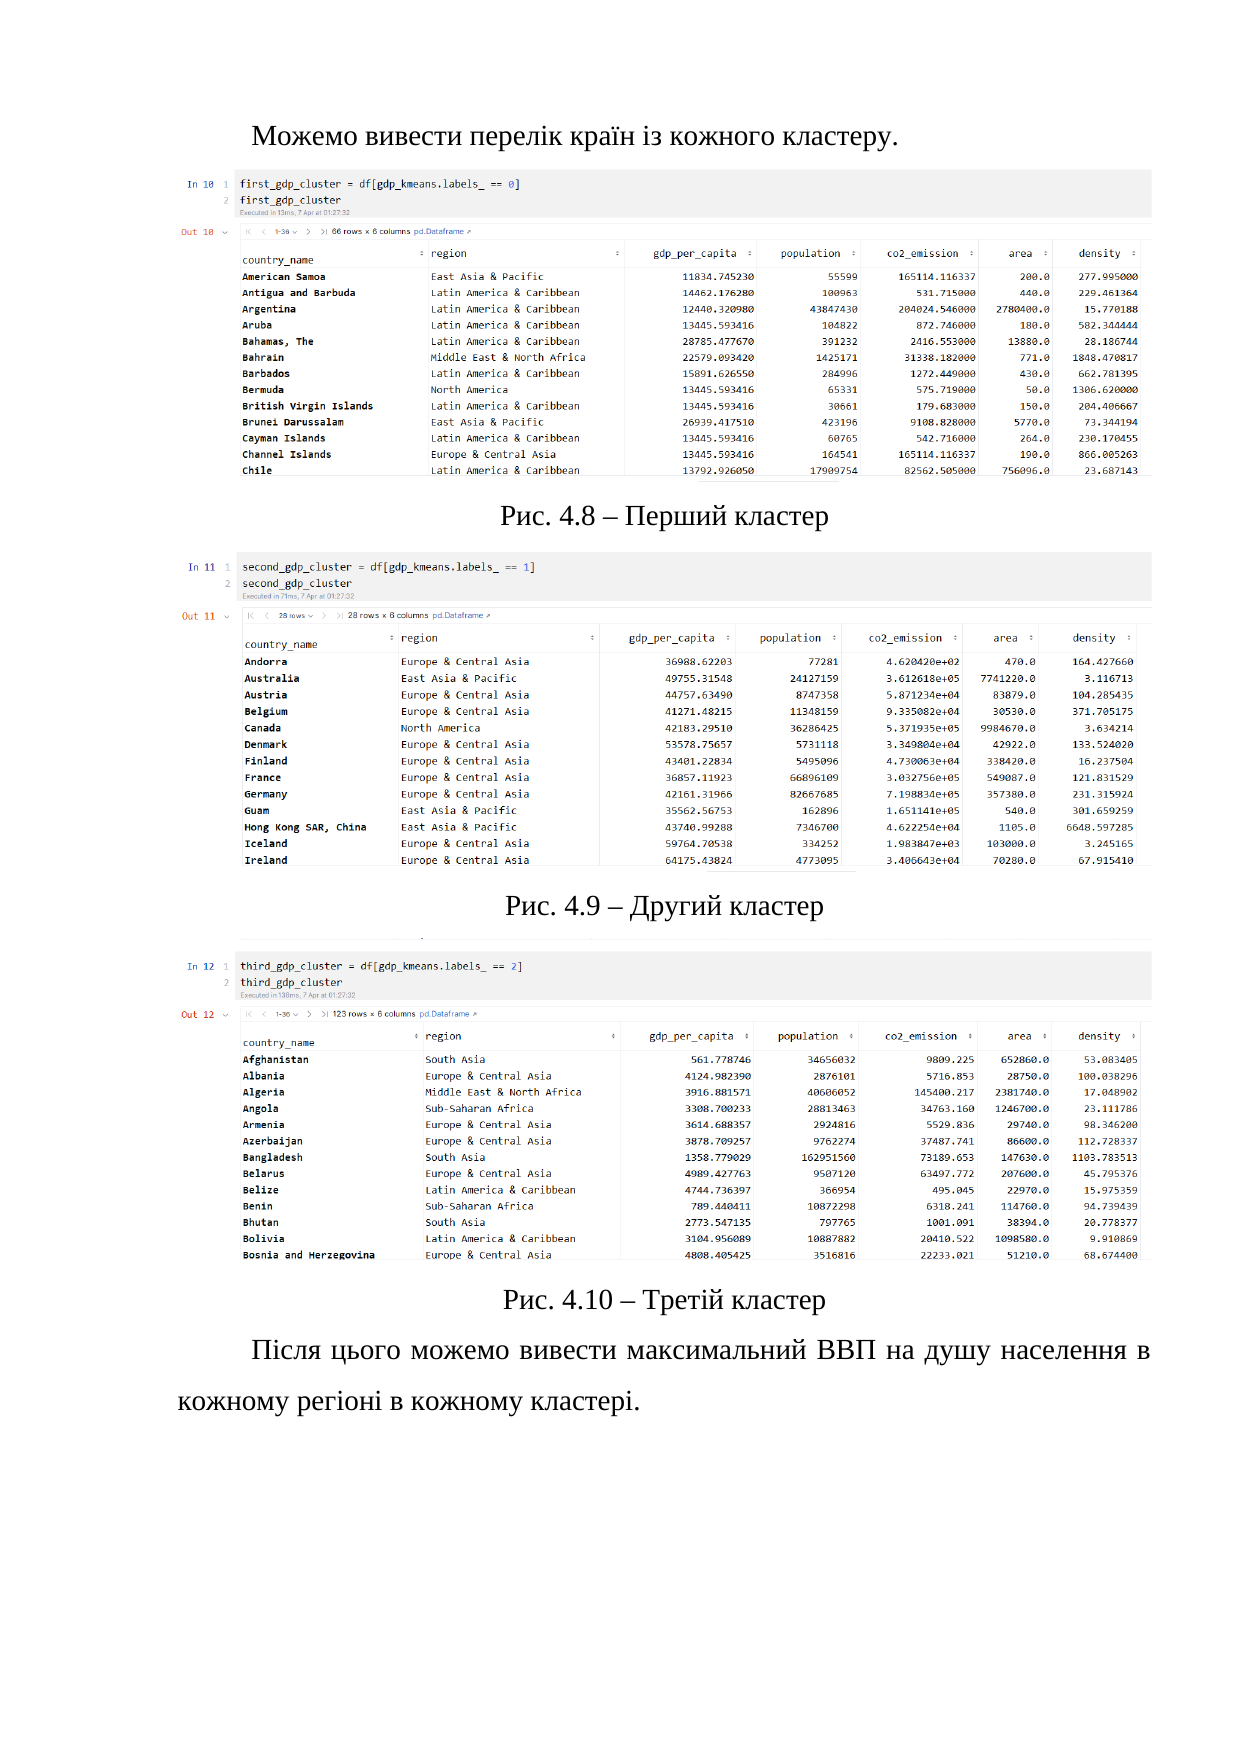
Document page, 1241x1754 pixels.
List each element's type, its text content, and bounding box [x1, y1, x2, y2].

text Можемо вивести перелік країн із кожного кластеру. [177, 118, 1152, 152]
picture [177, 548, 1152, 872]
text Рис. 4.8 – Перший кластер [177, 498, 1152, 532]
picture [177, 168, 1152, 482]
text Рис. 4.10 – Третій кластер [177, 1282, 1152, 1316]
picture [177, 938, 1152, 1266]
text Після цього можемо вивести максимальний ВВП на душу населення в кожному регіоні в кожному кластері. [177, 1332, 1152, 1416]
text Рис. 4.9 – Другий кластер [177, 888, 1152, 922]
